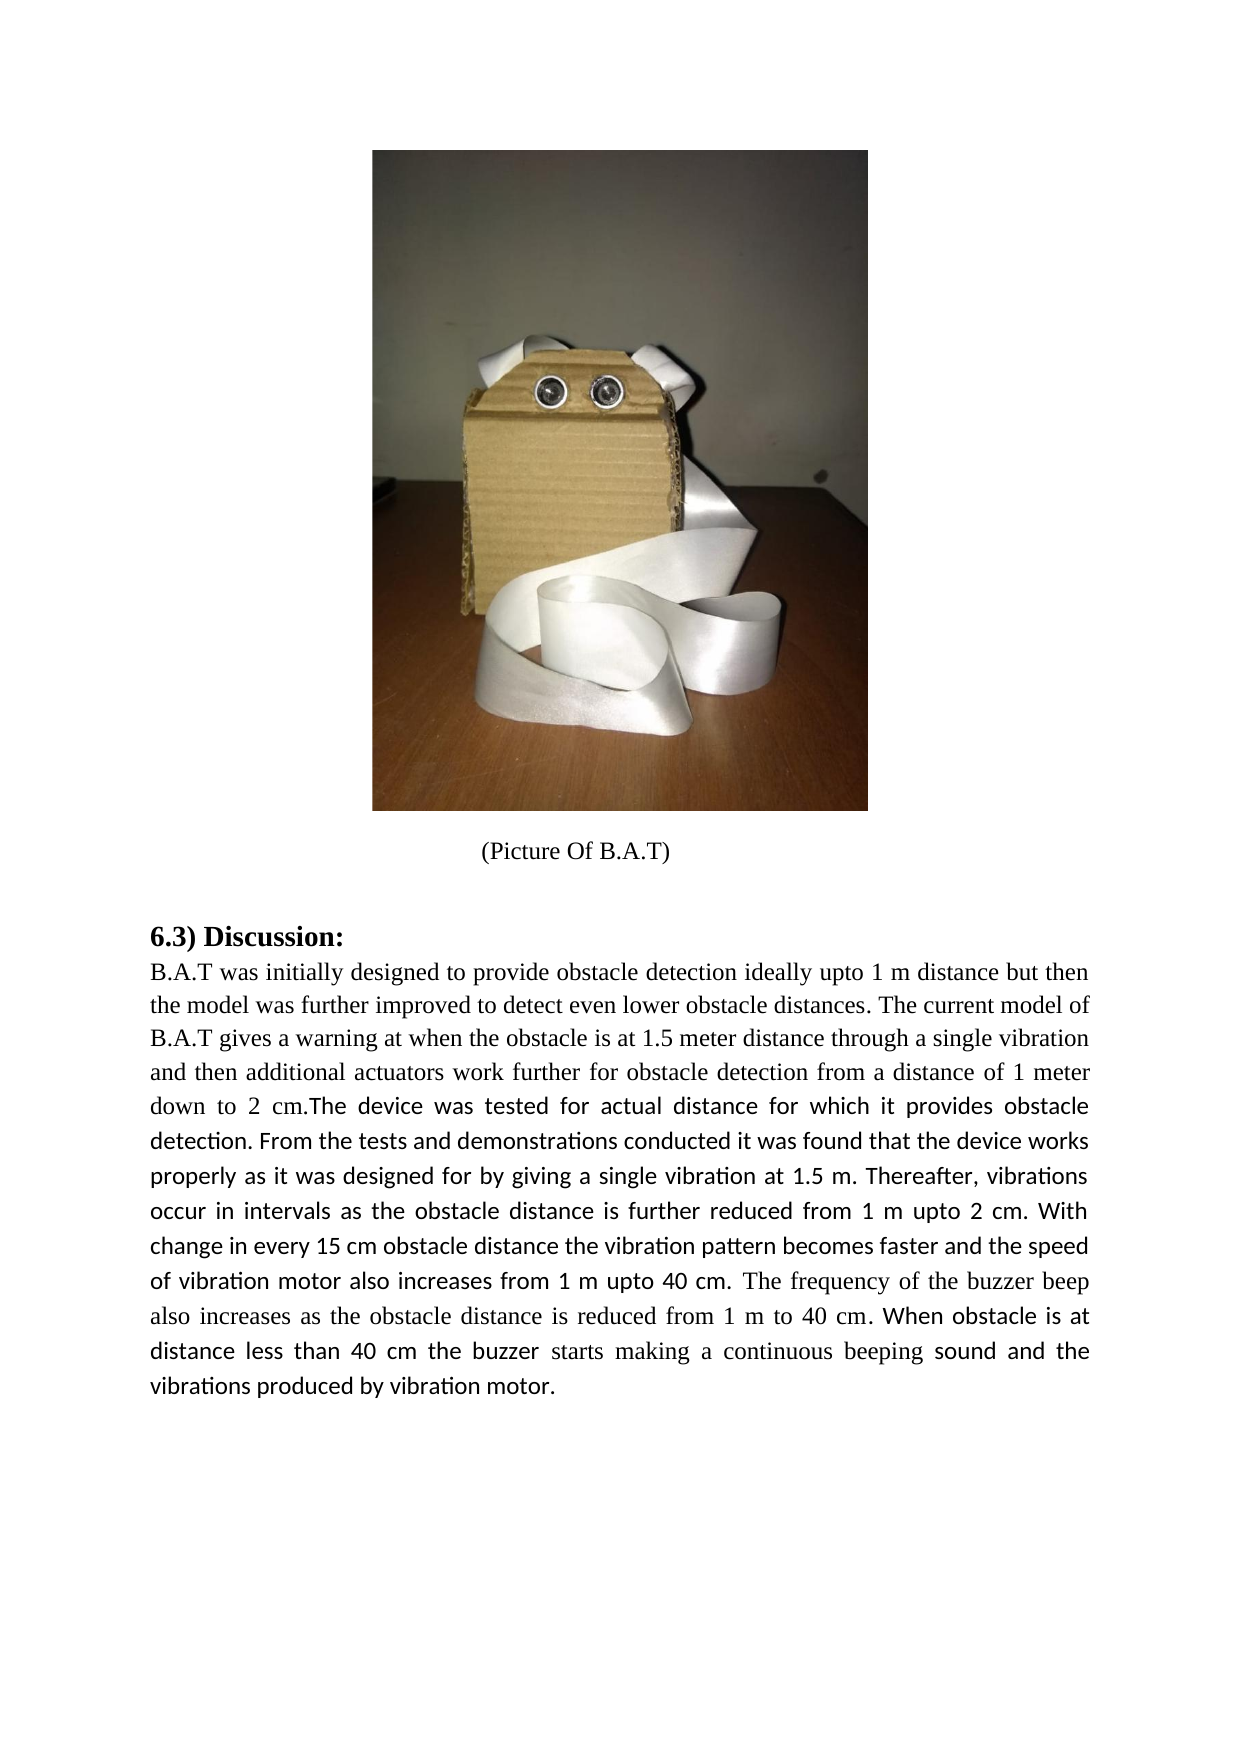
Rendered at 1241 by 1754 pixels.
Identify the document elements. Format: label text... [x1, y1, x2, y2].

text B.A.T was initially designed to provide obstacle detection ideally upto 1 m distance but then the model was further improved to detect even lower obstacle distances. The current model of B.A.T gives a warning at when the obstacle is at 1.5 meter distance through a single vibration and then additional actuators work further for obstacle detection from a distance of 1 meter down to 2 cm.The device was tested for actual distance for which it provides obstacle detection. From the tests and demonstrations conducted it was found that the device works properly as it was designed for by giving a single vibration at 1.5 m. Thereafter, vibrations occur in intervals as the obstacle distance is further reduced from 1 m upto 2 cm. With change in every 15 cm obstacle distance the vibration pattern becomes faster and the speed of vibration motor also increases from 1 m upto 40 cm. The frequency of the buzzer beep also increases as the obstacle distance is reduced from 1 m to 40 cm. When obstacle is at distance less than 40 cm the buzzer starts making a continuous beeping sound and the vibrations produced by vibration motor. [150, 957, 1090, 1400]
subtitle 6.3) Discussion: [150, 919, 1090, 952]
text (Picture Of B.A.T) [150, 836, 1090, 865]
picture [372, 150, 868, 811]
